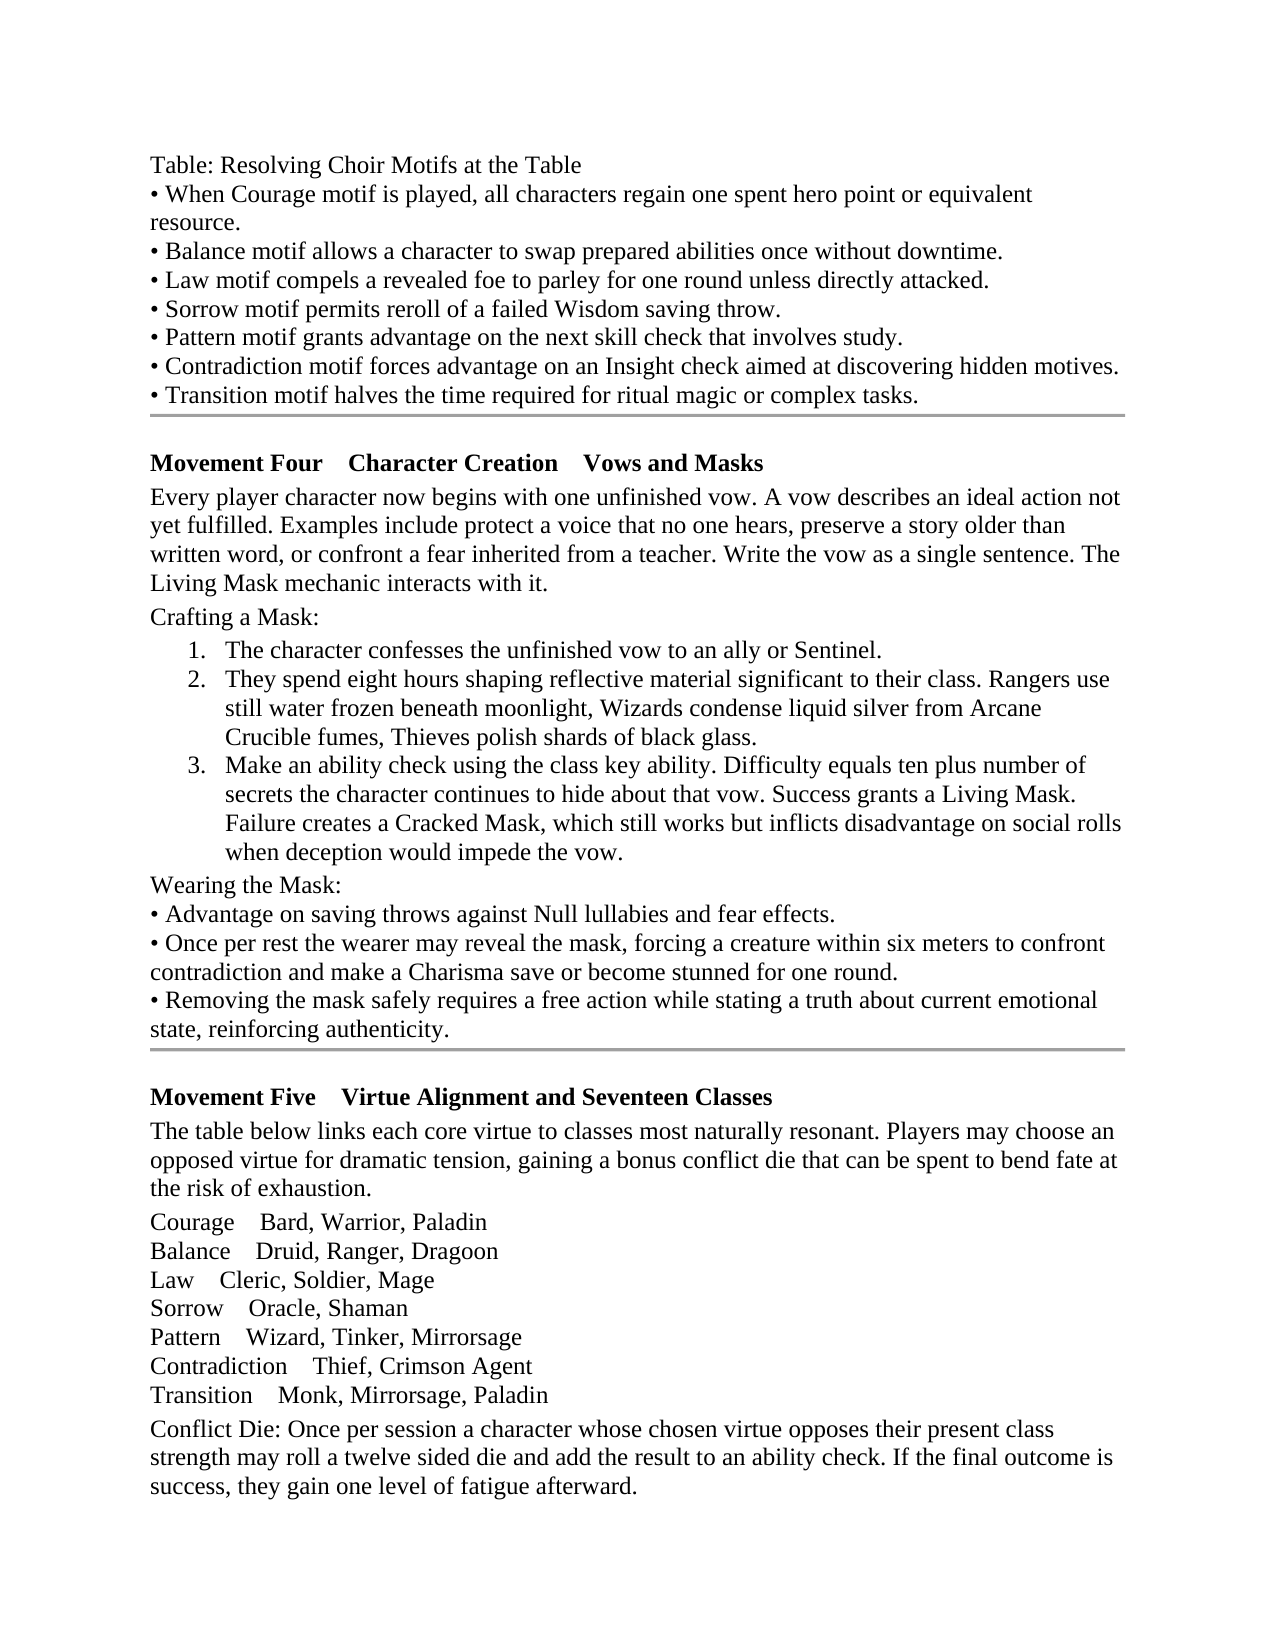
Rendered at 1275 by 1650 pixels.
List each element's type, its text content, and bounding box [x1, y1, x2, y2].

text Every player character now begins with one unfinished vow. A vow describes an ideal action not yet fulfilled. Examples include protect a voice that no one hears, preserve a story older than written word, or confront a fear inherited from a teacher. Write the vow as a single sentence. The Living Mask mechanic interacts with it. [150, 482, 1125, 597]
text Movement Five Virtue Alignment and Seventeen Classes [150, 1092, 1125, 1121]
text Courage Bard, Warrior, Paladin Balance Druid, Ranger, Dragoon Law Cleric, Soldier, Mage Sorrow Oracle, Shaman Pattern Wizard, Tinker, Mirrorsage Contradiction Thief, Crimson Agent Transition Monk, Mirrorsage, Paladin [150, 1217, 1125, 1419]
text Wearing the Mask: • Advantage on saving throws against Null lullabies and fear effects. • Once per rest the wearer may reveal the mask, forcing a creature within six meters to confront contradiction and make a Charisma save or become stunned for one round. • Removing the mask safely requires a free action while stating a truth about current emotional state, reinforcing authenticity. [150, 881, 1125, 1053]
list Make an ability check using the class key ability. Difficulty equals ten plus number of secrets the character continues to hide about that vow. Success grants a Living Mask. Failure creates a Cracked Mask, which still works but inflicts disadvantage on social rolls when deception would impede the vow. [187, 761, 1125, 876]
text Table: Resolving Choir Motifs at the Table • When Courage motif is played, all characters regain one spent hero point or equivalent resource. • Balance motif allows a character to swap prepared abilities once without downtime. • Law motif compels a revealed foe to parley for one round unless directly attacked. • Sorrow motif permits reroll of a failed Wisdom saving throw. • Pattern motif grants advantage on the next skill check that involves study. • Contradiction motif forces advantage on an Insight check aimed at discovering hidden motives. • Transition motif halves the time required for ritual magic or complex tasks. [150, 150, 1125, 409]
list They spend eight hours shaping reflective material significant to their class. Rangers use still water frozen beneath moonlight, Wizards condense liquid silver from Arcane Crucible fumes, Thieves polish shards of black glass. [187, 669, 1125, 756]
text The table below links each core virtue to classes most naturally resonant. Players may choose an opposed virtue for dramatic tension, gaining a bonus conflict die that can be spent to bend fate at the risk of exhaustion. [150, 1126, 1125, 1212]
list The character confesses the unfinished vow to an ally or Sentinel. [187, 636, 1125, 664]
text Movement Four Character Creation Vows and Masks [150, 448, 1125, 476]
text Crafting a Mask: [150, 602, 1125, 630]
